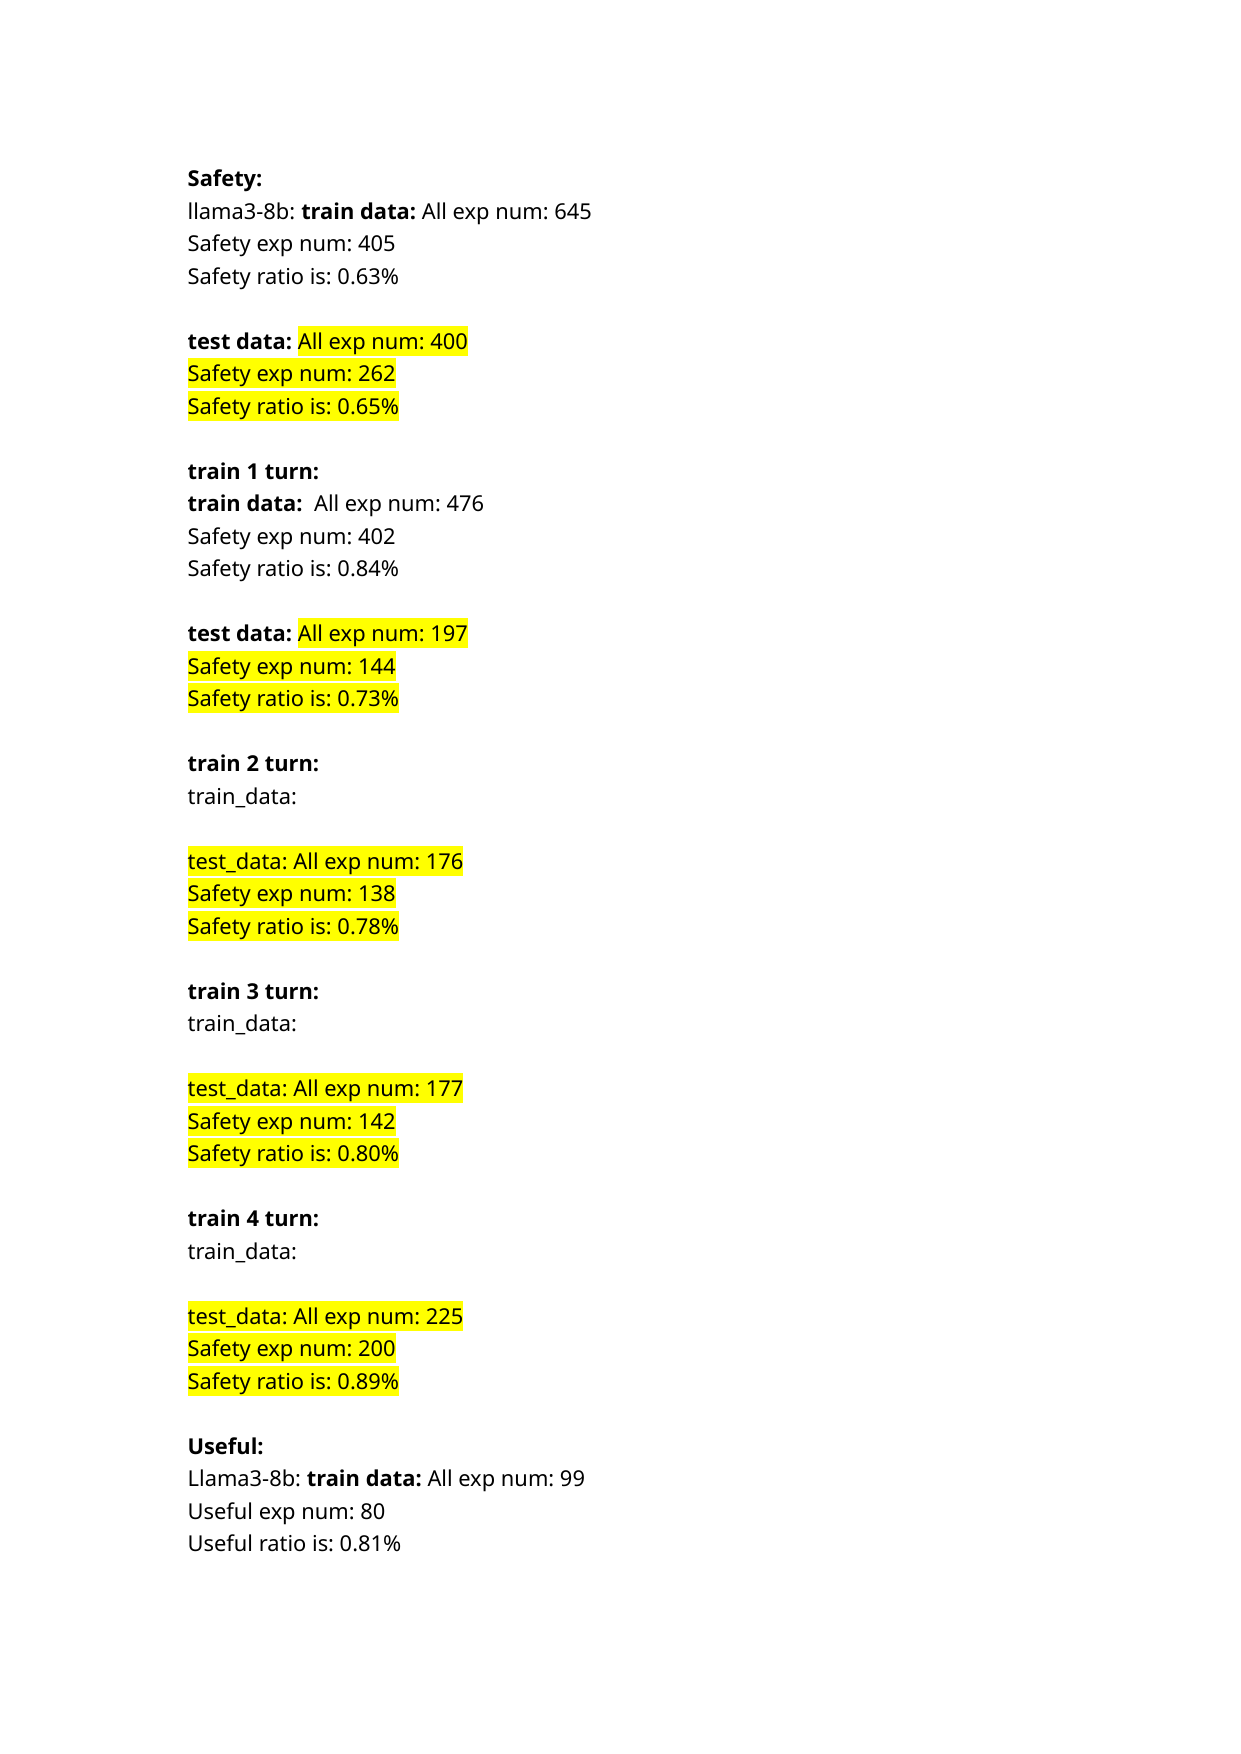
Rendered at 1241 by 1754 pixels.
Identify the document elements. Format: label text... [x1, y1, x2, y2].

text train data: All exp num: 476 [187, 487, 1053, 519]
text Safety ratio is: 0.80% [187, 1137, 1053, 1169]
text train 4 turn: [187, 1202, 1053, 1234]
text test_data: All exp num: 225 [187, 1299, 1053, 1332]
text train 1 turn: [187, 454, 1053, 487]
text Safety exp num: 262 [187, 357, 1053, 389]
text Safety ratio is: 0.65% [187, 389, 1053, 422]
text Safety ratio is: 0.63% [187, 259, 1053, 292]
text Safety exp num: 144 [187, 649, 1053, 682]
text test data: All exp num: 400 [187, 324, 1053, 357]
text Safety exp num: 142 [187, 1104, 1053, 1137]
text test data: All exp num: 197 [187, 617, 1053, 649]
text Safety ratio is: 0.73% [187, 682, 1053, 714]
text train 3 turn: [187, 974, 1053, 1007]
text Safety: [187, 162, 1053, 194]
text Safety ratio is: 0.89% [187, 1364, 1053, 1397]
text Safety exp num: 200 [187, 1332, 1053, 1364]
text Llama3-8b: train data: All exp num: 99 [187, 1462, 1053, 1494]
text Safety ratio is: 0.78% [187, 909, 1053, 942]
text test_data: All exp num: 176 [187, 844, 1053, 877]
text Useful ratio is: 0.81% [187, 1527, 1053, 1559]
text Useful: [187, 1429, 1053, 1462]
text Safety ratio is: 0.84% [187, 552, 1053, 584]
text test_data: All exp num: 177 [187, 1072, 1053, 1104]
text train_data: [187, 1007, 1053, 1039]
text llama3-8b: train data: All exp num: 645 [187, 194, 1053, 227]
text Safety exp num: 405 [187, 227, 1053, 259]
text Useful exp num: 80 [187, 1494, 1053, 1527]
text train 2 turn: [187, 747, 1053, 779]
text train_data: [187, 779, 1053, 812]
text Safety exp num: 402 [187, 519, 1053, 552]
text train_data: [187, 1234, 1053, 1267]
text Safety exp num: 138 [187, 877, 1053, 909]
